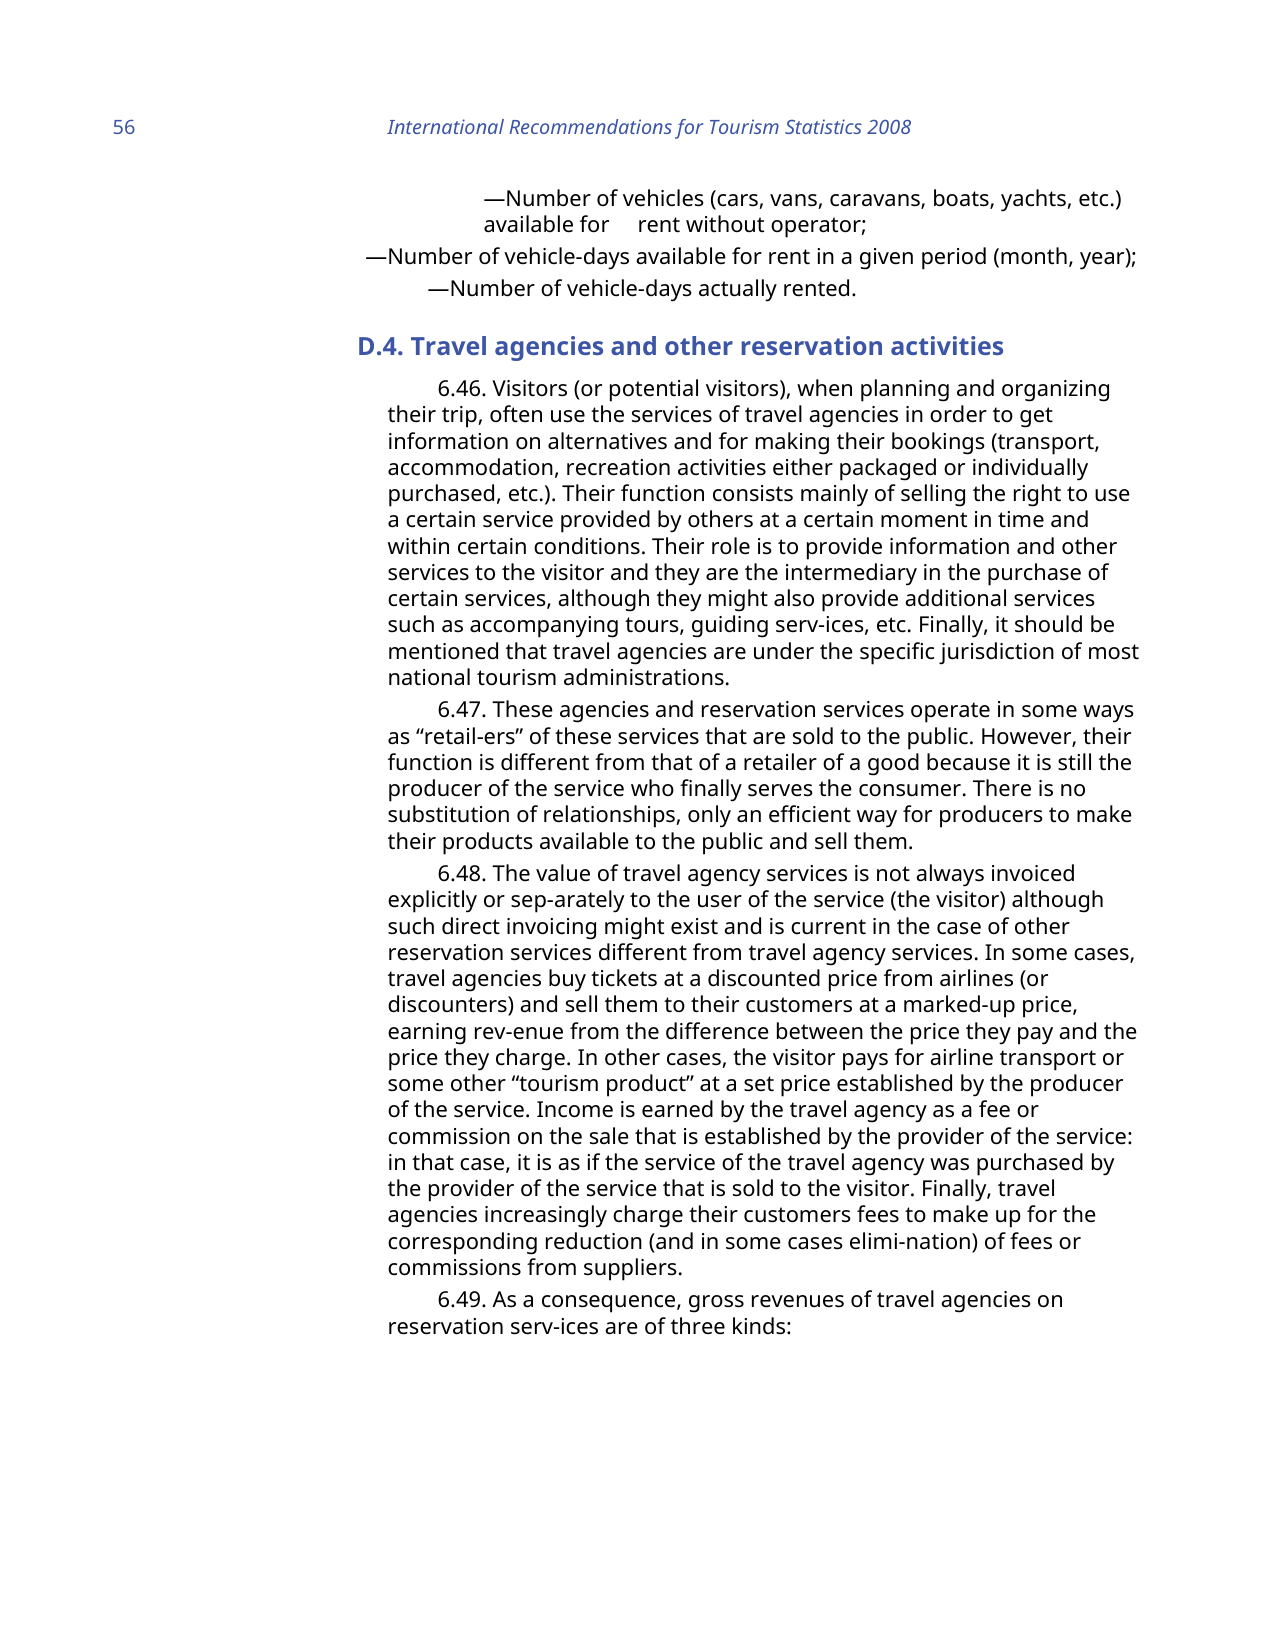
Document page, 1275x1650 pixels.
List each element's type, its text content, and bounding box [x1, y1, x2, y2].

text 6.46. Visitors (or potential visitors), when planning and organizing their trip, often use the services of travel agencies in order to get information on alternatives and for making their bookings (transport, accommodation, recreation activities either packaged or individually purchased, etc.). Their function consists mainly of selling the right to use a certain service provided by others at a certain moment in time and within certain conditions. Their role is to provide information and other services to the visitor and they are the intermediary in the purchase of certain services, although they might also provide additional services such as accompanying tours, guiding serv-ices, etc. Finally, it should be mentioned that travel agencies are under the specific jurisdiction of most national tourism administrations. [387, 376, 1144, 691]
text 6.47. These agencies and reservation services operate in some ways as “retail-ers” of these services that are sold to the public. However, their function is different from that of a retailer of a good because it is still the producer of the service who finally serves the consumer. There is no substitution of relationships, only an efficient way for producers to make their products available to the public and sell them. [387, 697, 1144, 854]
text —Number of vehicle-days actually rented. [112, 273, 857, 303]
text —Number of vehicles (cars, vans, caravans, boats, yachts, etc.) available for rent without operator; [483, 185, 1144, 238]
text 6.49. As a consequence, gross revenues of travel agencies on reservation serv-ices are of three kinds: [387, 1287, 1144, 1339]
text 6.48. The value of travel agency services is not always invoiced explicitly or sep-arately to the user of the service (the visitor) although such direct invoicing might exist and is current in the case of other reservation services different from travel agency services. In some cases, travel agencies buy tickets at a discounted price from airlines (or discounters) and sell them to their customers at a marked-up price, earning rev-enue from the difference between the price they pay and the price they charge. In other cases, the visitor pays for airline transport or some other “tourism product” at a set price established by the producer of the service. Income is earned by the travel agency as a fee or commission on the sale that is established by the provider of the service: in that case, it is as if the service of the travel agency was purchased by the provider of the service that is sold to the visitor. Finally, travel agencies increasingly charge their customers fees to make up for the corresponding reduction (and in some cases elimi-nation) of fees or commissions from suppliers. [387, 861, 1144, 1281]
text D.4. Travel agencies and other reservation activities [112, 331, 1004, 361]
text —Number of vehicle-days available for rent in a given period (month, year); [112, 240, 1137, 270]
text 56 International Recommendations for Tourism Statistics 2008 [112, 115, 1144, 139]
